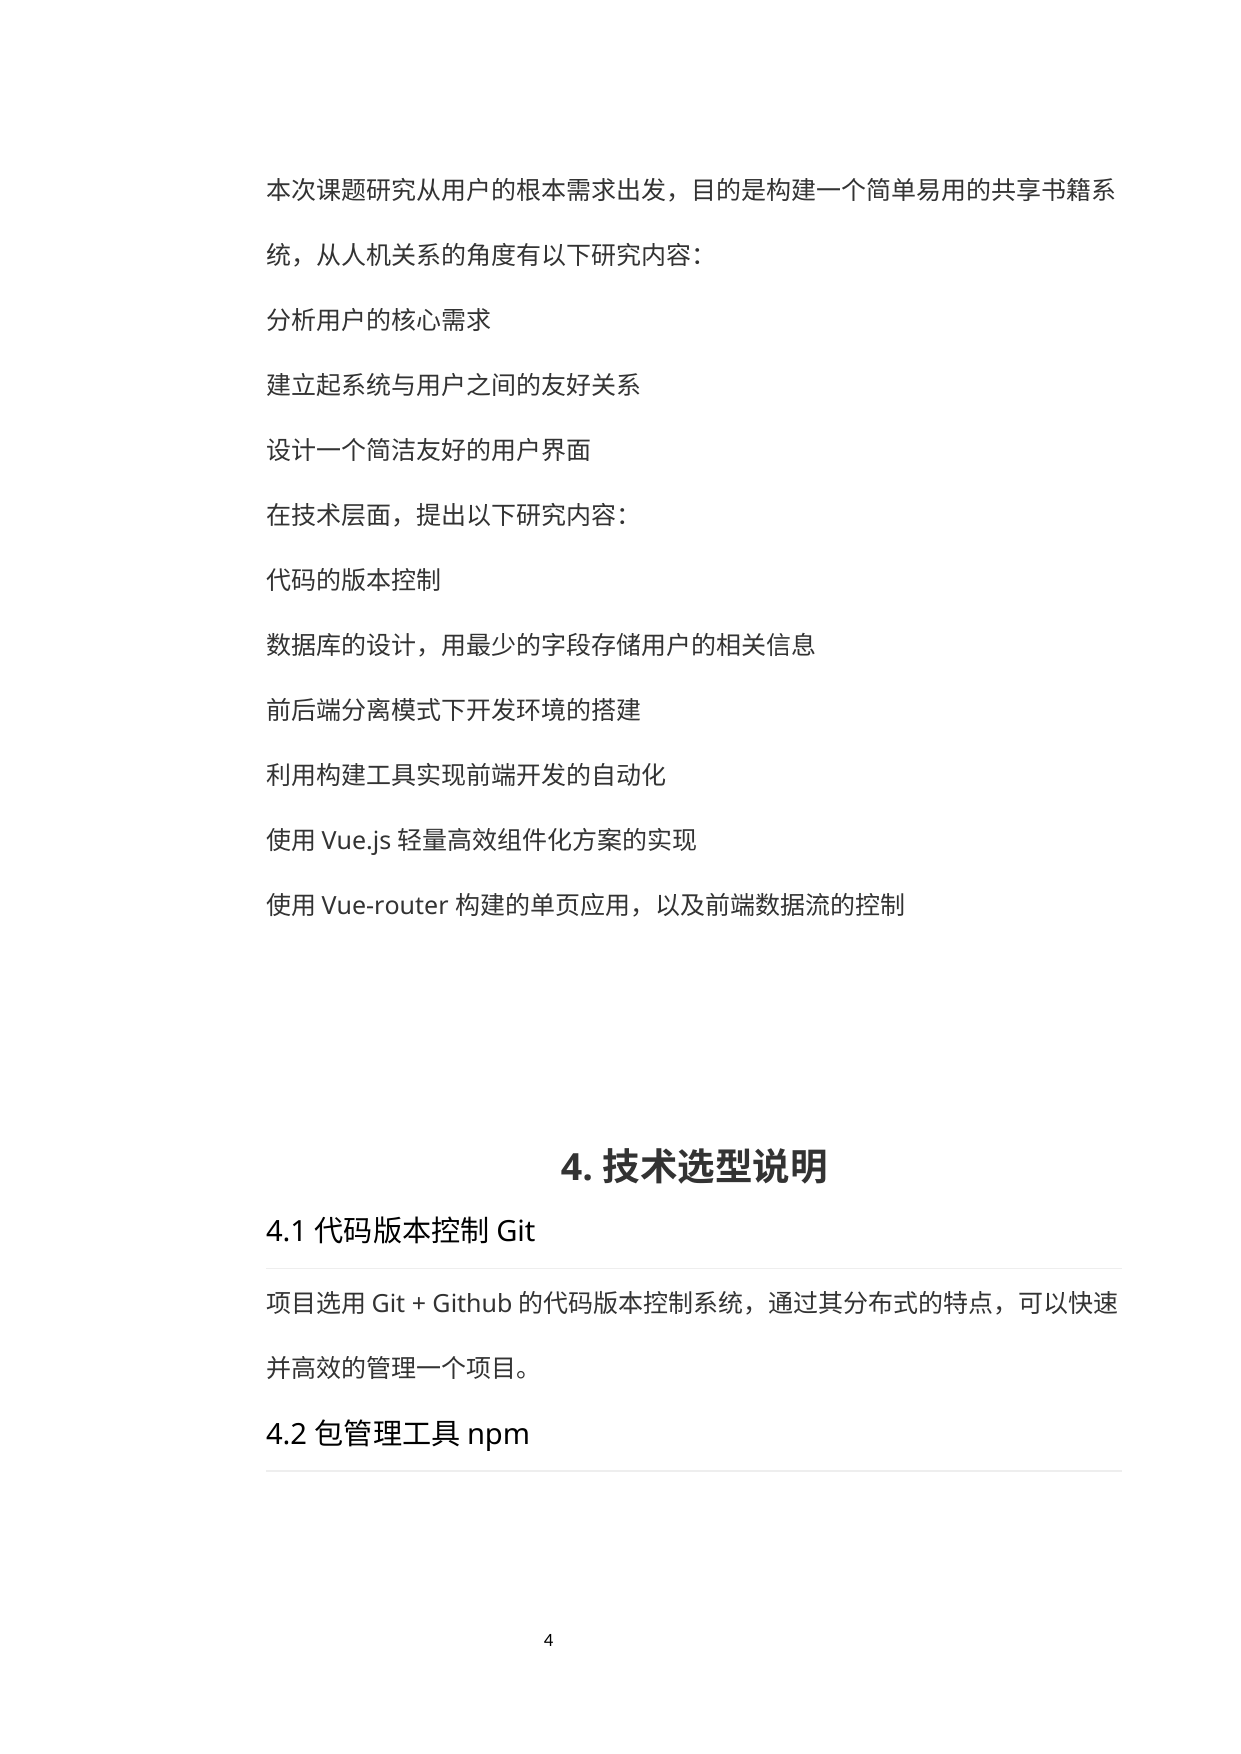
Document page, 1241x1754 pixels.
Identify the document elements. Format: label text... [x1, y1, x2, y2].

subtitle 4. 技术选型说明 [266, 1131, 1122, 1196]
text 设计一个简洁友好的用户界面 [266, 416, 1122, 481]
text 在技术层面，提出以下研究内容： [266, 481, 1122, 546]
text 使用 Vue.js 轻量高效组件化方案的实现 [266, 806, 1122, 871]
text 数据库的设计，用最少的字段存储用户的相关信息 [266, 611, 1122, 676]
text 代码的版本控制 [266, 546, 1122, 611]
text 项目选用 Git + Github 的代码版本控制系统，通过其分布式的特点，可以快速并高效的管理一个项目。 [266, 1269, 1122, 1399]
text 本次课题研究从用户的根本需求出发，目的是构建一个简单易用的共享书籍系统，从人机关系的角度有以下研究内容： [266, 156, 1122, 286]
subtitle 4.2 包管理工具 npm [266, 1399, 1122, 1470]
text 利用构建工具实现前端开发的自动化 [266, 741, 1122, 806]
text 前后端分离模式下开发环境的搭建 [266, 676, 1122, 741]
text 建立起系统与用户之间的友好关系 [266, 351, 1122, 416]
subtitle 4.1 代码版本控制 Git [266, 1196, 1122, 1268]
text 分析用户的核心需求 [266, 286, 1122, 351]
text 使用 Vue-router 构建的单页应用，以及前端数据流的控制 [266, 871, 1122, 936]
